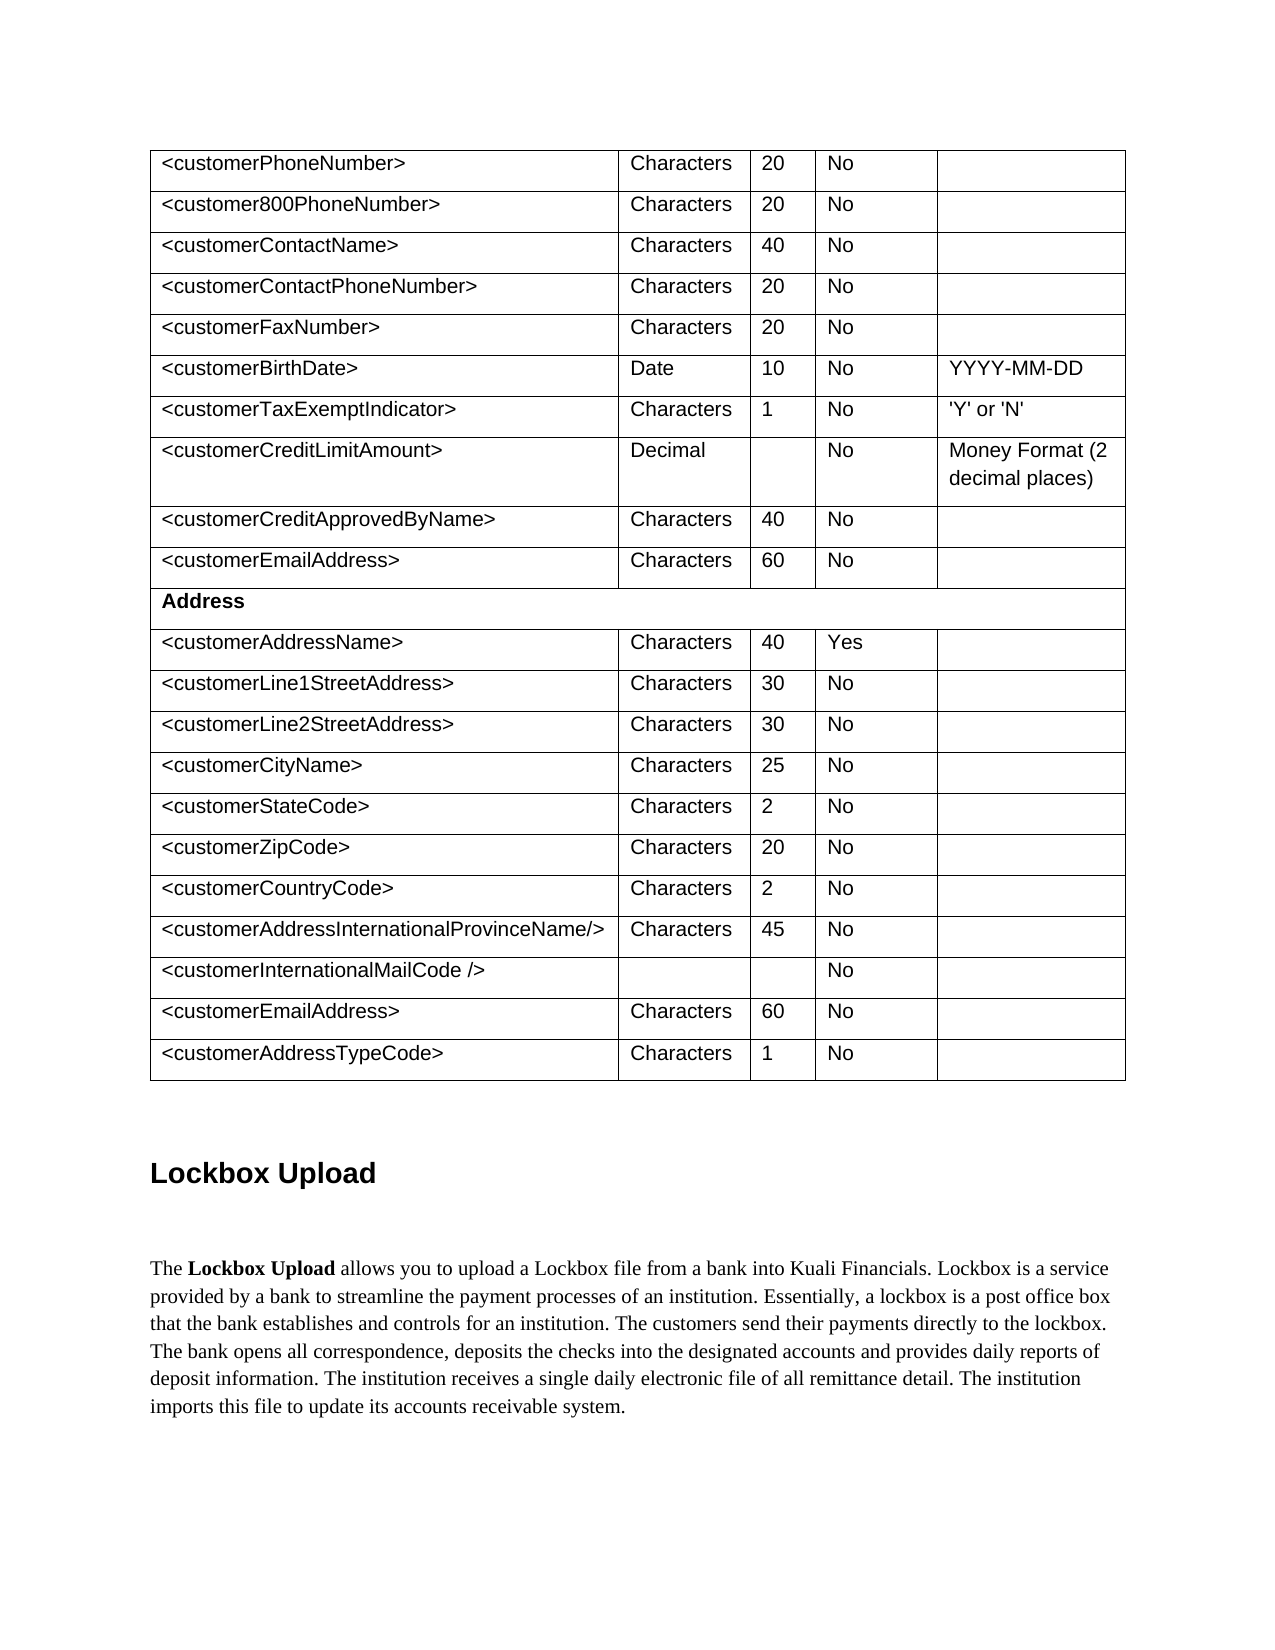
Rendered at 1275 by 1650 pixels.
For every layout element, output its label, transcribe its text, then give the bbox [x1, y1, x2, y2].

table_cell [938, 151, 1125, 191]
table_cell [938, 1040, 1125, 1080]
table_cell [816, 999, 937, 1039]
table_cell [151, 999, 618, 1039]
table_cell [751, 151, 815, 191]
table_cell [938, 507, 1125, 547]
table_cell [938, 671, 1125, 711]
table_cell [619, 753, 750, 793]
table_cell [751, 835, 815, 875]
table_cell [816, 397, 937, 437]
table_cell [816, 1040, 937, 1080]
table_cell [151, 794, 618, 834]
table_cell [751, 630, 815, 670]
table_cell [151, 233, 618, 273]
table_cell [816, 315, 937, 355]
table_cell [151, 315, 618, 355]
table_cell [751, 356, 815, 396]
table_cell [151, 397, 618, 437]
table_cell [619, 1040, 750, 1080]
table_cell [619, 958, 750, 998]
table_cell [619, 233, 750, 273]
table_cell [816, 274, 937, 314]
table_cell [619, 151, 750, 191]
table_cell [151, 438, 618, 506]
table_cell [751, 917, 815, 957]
subtitle Lockbox Upload [150, 1156, 1125, 1190]
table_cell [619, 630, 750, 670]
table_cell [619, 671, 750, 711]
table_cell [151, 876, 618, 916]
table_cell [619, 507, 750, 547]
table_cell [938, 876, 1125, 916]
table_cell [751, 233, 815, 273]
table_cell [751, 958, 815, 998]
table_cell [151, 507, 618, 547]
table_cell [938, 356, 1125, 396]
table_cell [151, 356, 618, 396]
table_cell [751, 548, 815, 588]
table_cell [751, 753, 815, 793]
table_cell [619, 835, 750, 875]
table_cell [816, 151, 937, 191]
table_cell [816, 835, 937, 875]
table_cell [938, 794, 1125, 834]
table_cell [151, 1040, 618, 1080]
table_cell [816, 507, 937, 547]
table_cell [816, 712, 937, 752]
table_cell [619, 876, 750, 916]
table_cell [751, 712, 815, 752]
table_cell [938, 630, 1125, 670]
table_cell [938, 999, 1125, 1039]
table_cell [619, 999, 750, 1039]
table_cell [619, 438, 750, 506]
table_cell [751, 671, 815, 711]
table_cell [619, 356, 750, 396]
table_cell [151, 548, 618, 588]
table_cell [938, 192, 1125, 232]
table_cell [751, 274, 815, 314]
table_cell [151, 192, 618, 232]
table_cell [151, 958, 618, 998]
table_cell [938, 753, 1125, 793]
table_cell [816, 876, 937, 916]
text The Lockbox Upload allows you to upload a Lockbox file from a bank into Kuali Financials. Lockbox is a service provided by a bank to streamline the payment processes of an institution. Essentially, a lockbox is a post office box that the bank establishes and controls for an institution. The customers send their payments directly to the lockbox. The bank opens all correspondence, deposits the checks into the designated accounts and provides daily reports of deposit information. The institution receives a single daily electronic file of all remittance detail. The institution imports this file to update its accounts receivable system. [150, 1256, 1125, 1418]
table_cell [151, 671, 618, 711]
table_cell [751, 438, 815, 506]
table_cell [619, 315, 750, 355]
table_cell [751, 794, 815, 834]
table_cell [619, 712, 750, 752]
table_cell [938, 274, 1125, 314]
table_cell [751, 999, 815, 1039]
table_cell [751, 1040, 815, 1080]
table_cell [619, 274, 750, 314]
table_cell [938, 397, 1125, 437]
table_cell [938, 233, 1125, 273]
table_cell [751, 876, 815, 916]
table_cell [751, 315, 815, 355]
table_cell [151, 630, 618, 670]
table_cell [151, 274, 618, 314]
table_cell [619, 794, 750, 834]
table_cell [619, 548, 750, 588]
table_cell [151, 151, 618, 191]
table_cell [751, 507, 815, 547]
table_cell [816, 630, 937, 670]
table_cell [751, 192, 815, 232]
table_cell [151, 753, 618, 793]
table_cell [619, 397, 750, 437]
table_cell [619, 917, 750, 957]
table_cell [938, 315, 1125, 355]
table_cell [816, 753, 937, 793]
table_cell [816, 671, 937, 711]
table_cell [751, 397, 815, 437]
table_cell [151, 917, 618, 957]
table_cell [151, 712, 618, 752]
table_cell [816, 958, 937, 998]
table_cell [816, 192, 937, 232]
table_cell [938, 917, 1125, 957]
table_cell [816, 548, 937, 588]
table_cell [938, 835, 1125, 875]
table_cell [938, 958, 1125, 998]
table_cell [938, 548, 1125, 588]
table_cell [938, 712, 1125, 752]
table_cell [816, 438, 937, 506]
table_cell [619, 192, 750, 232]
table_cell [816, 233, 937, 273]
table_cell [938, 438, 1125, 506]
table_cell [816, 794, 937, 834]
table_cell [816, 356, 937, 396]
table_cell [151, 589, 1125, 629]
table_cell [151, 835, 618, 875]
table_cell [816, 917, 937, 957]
